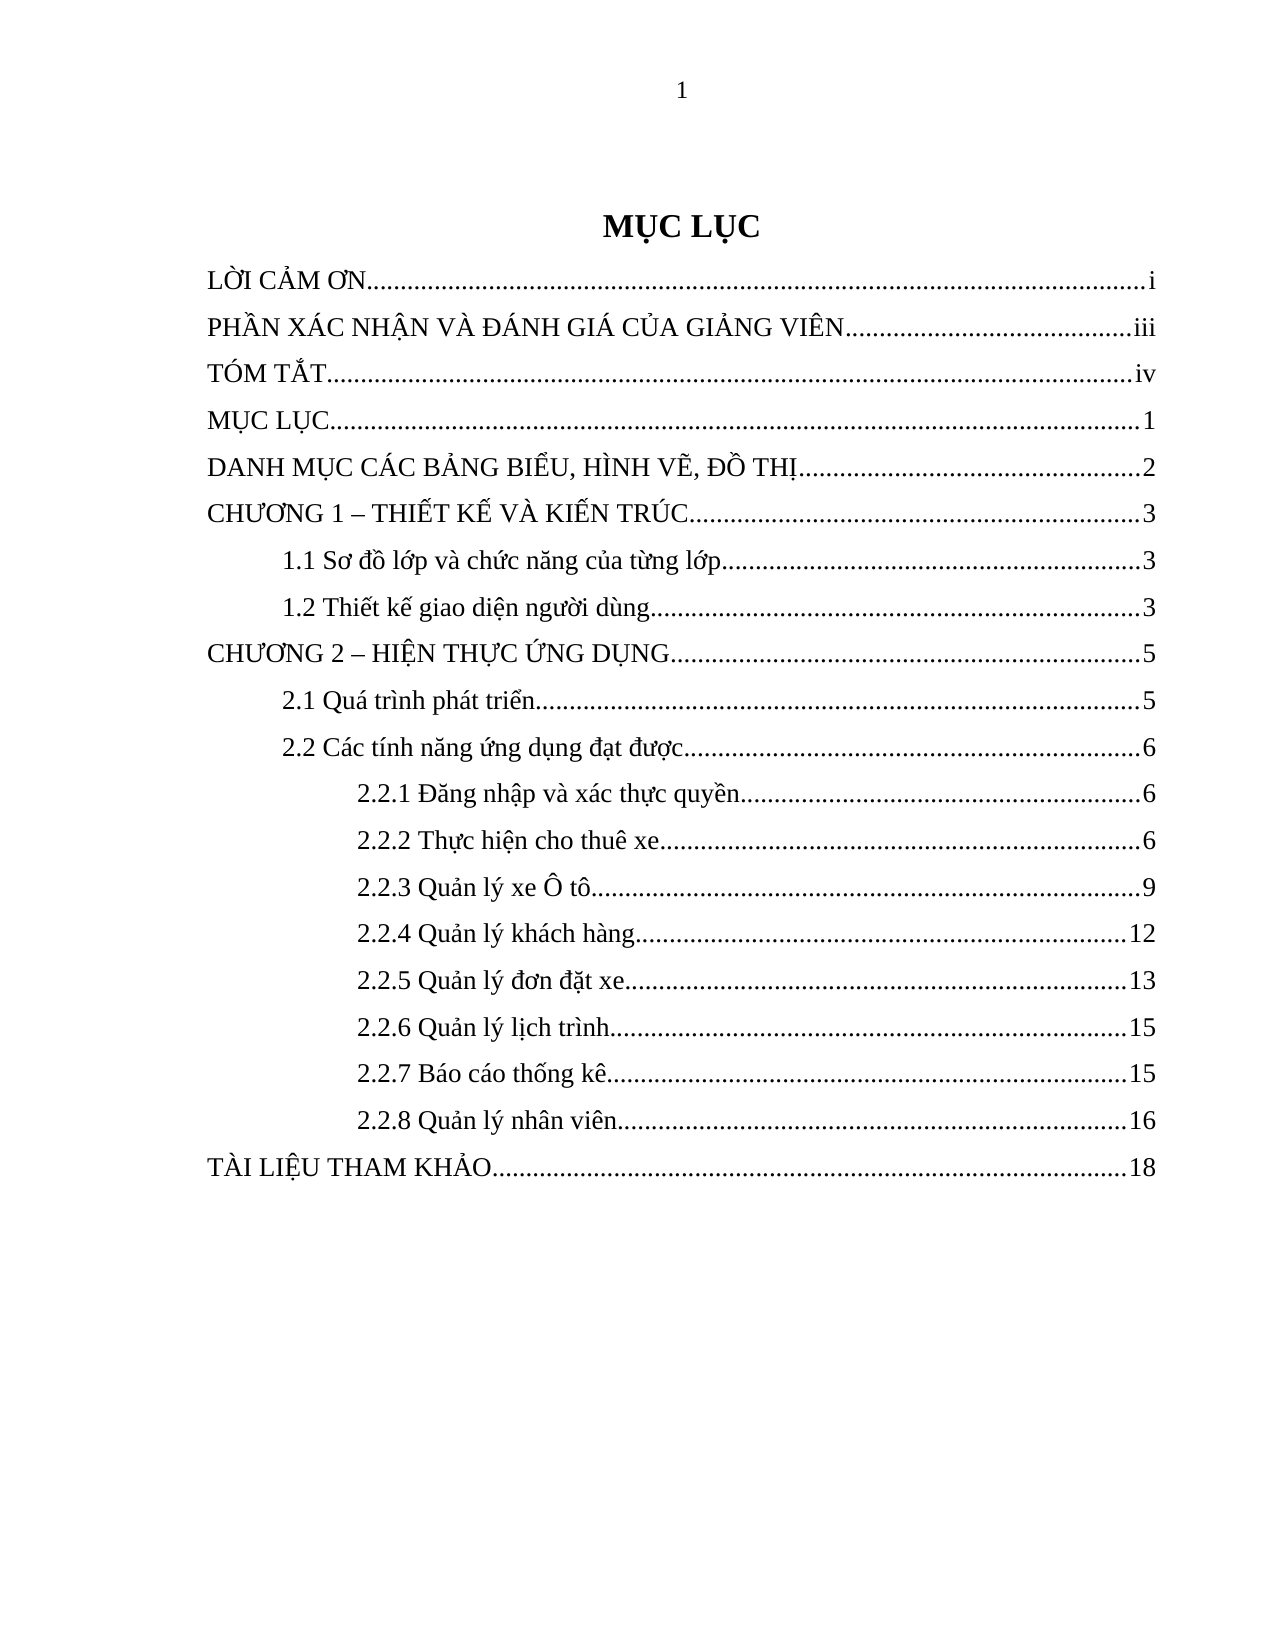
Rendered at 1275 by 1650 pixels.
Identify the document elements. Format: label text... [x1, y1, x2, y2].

text LỜI CẢM ƠN i [207, 264, 1157, 295]
text 2.2.7 Báo cáo thống kê 15 [357, 1058, 1157, 1089]
text 2.2 Các tính năng ứng dụng đạt được 6 [282, 731, 1157, 762]
text 2.2.1 Đăng nhập và xác thực quyền 6 [357, 778, 1157, 809]
text 2.2.4 Quản lý khách hàng 12 [357, 918, 1157, 949]
text TÀI LIỆU THAM KHẢO 18 [207, 1151, 1157, 1182]
text 2.2.2 Thực hiện cho thuê xe 6 [357, 824, 1157, 855]
text MỤC LỤC [207, 207, 1157, 245]
text 2.1 Quá trình phát triển 5 [282, 684, 1157, 715]
text PHẦN XÁC NHẬN VÀ ĐÁNH GIÁ CỦA GIẢNG VIÊN iii [207, 311, 1157, 342]
text 2.2.8 Quản lý nhân viên 16 [357, 1104, 1157, 1135]
text 2.2.6 Quản lý lịch trình 15 [357, 1011, 1157, 1042]
text CHƯƠNG 1 – THIẾT KẾ VÀ KIẾN TRÚC 3 [207, 498, 1157, 529]
text DANH MỤC CÁC BẢNG BIỂU, HÌNH VẼ, ĐỒ THỊ 2 [207, 451, 1157, 482]
text CHƯƠNG 2 – HIỆN THỰC ỨNG DỤNG 5 [207, 638, 1157, 669]
text 1.1 Sơ đồ lớp và chức năng của từng lớp 3 [282, 544, 1157, 575]
text 2.2.3 Quản lý xe Ô tô 9 [357, 871, 1157, 902]
text 1.2 Thiết kế giao diện người dùng 3 [282, 591, 1157, 622]
text 2.2.5 Quản lý đơn đặt xe 13 [357, 964, 1157, 995]
text MỤC LỤC 1 [207, 404, 1157, 435]
text TÓM TẮT iv [207, 358, 1157, 389]
